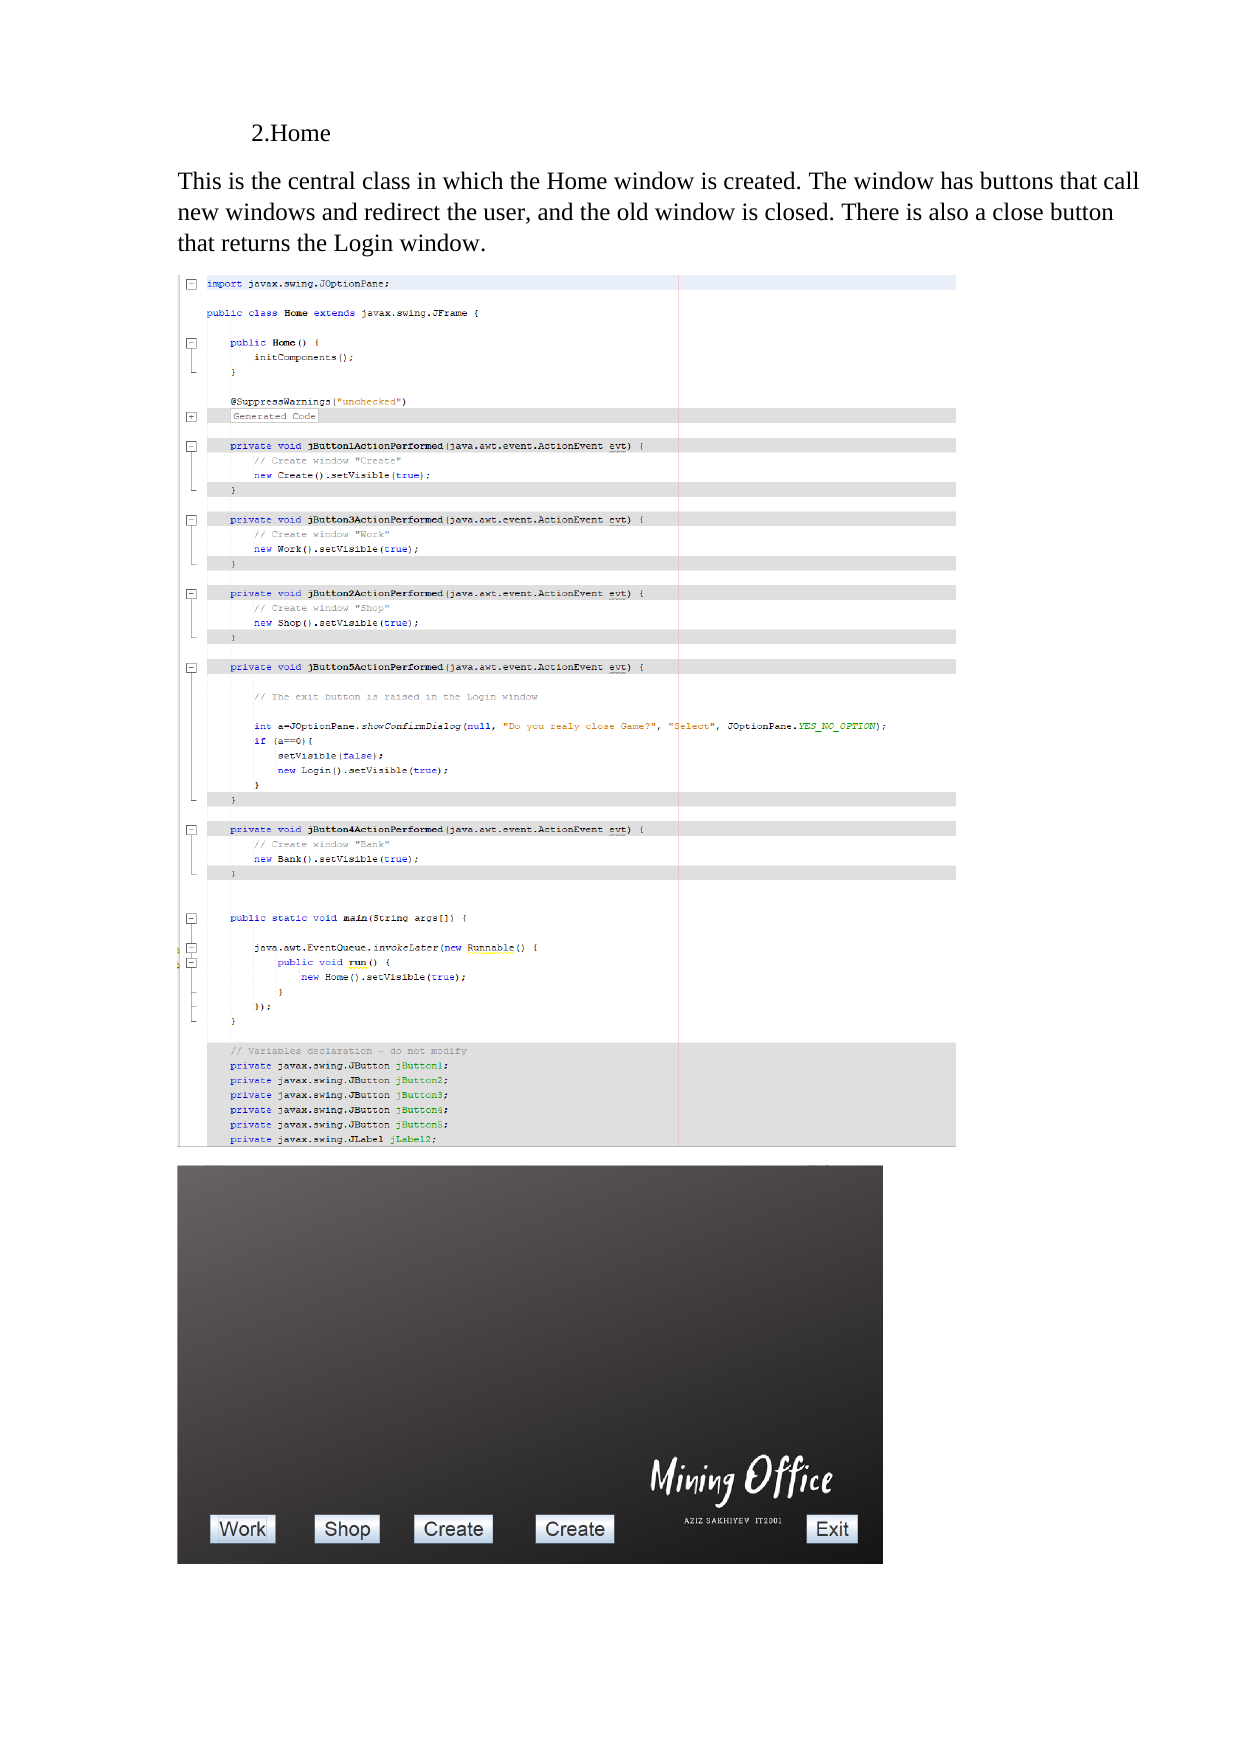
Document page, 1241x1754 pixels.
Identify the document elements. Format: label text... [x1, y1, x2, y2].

text This is the central class in which the Home window is created. The window has buttons that call new windows and redirect the user, and the old window is closed. There is also a close button that returns the Login window. [177, 166, 1152, 257]
text 2.Home [177, 118, 1152, 147]
picture [177, 275, 957, 1147]
picture [177, 1165, 883, 1564]
